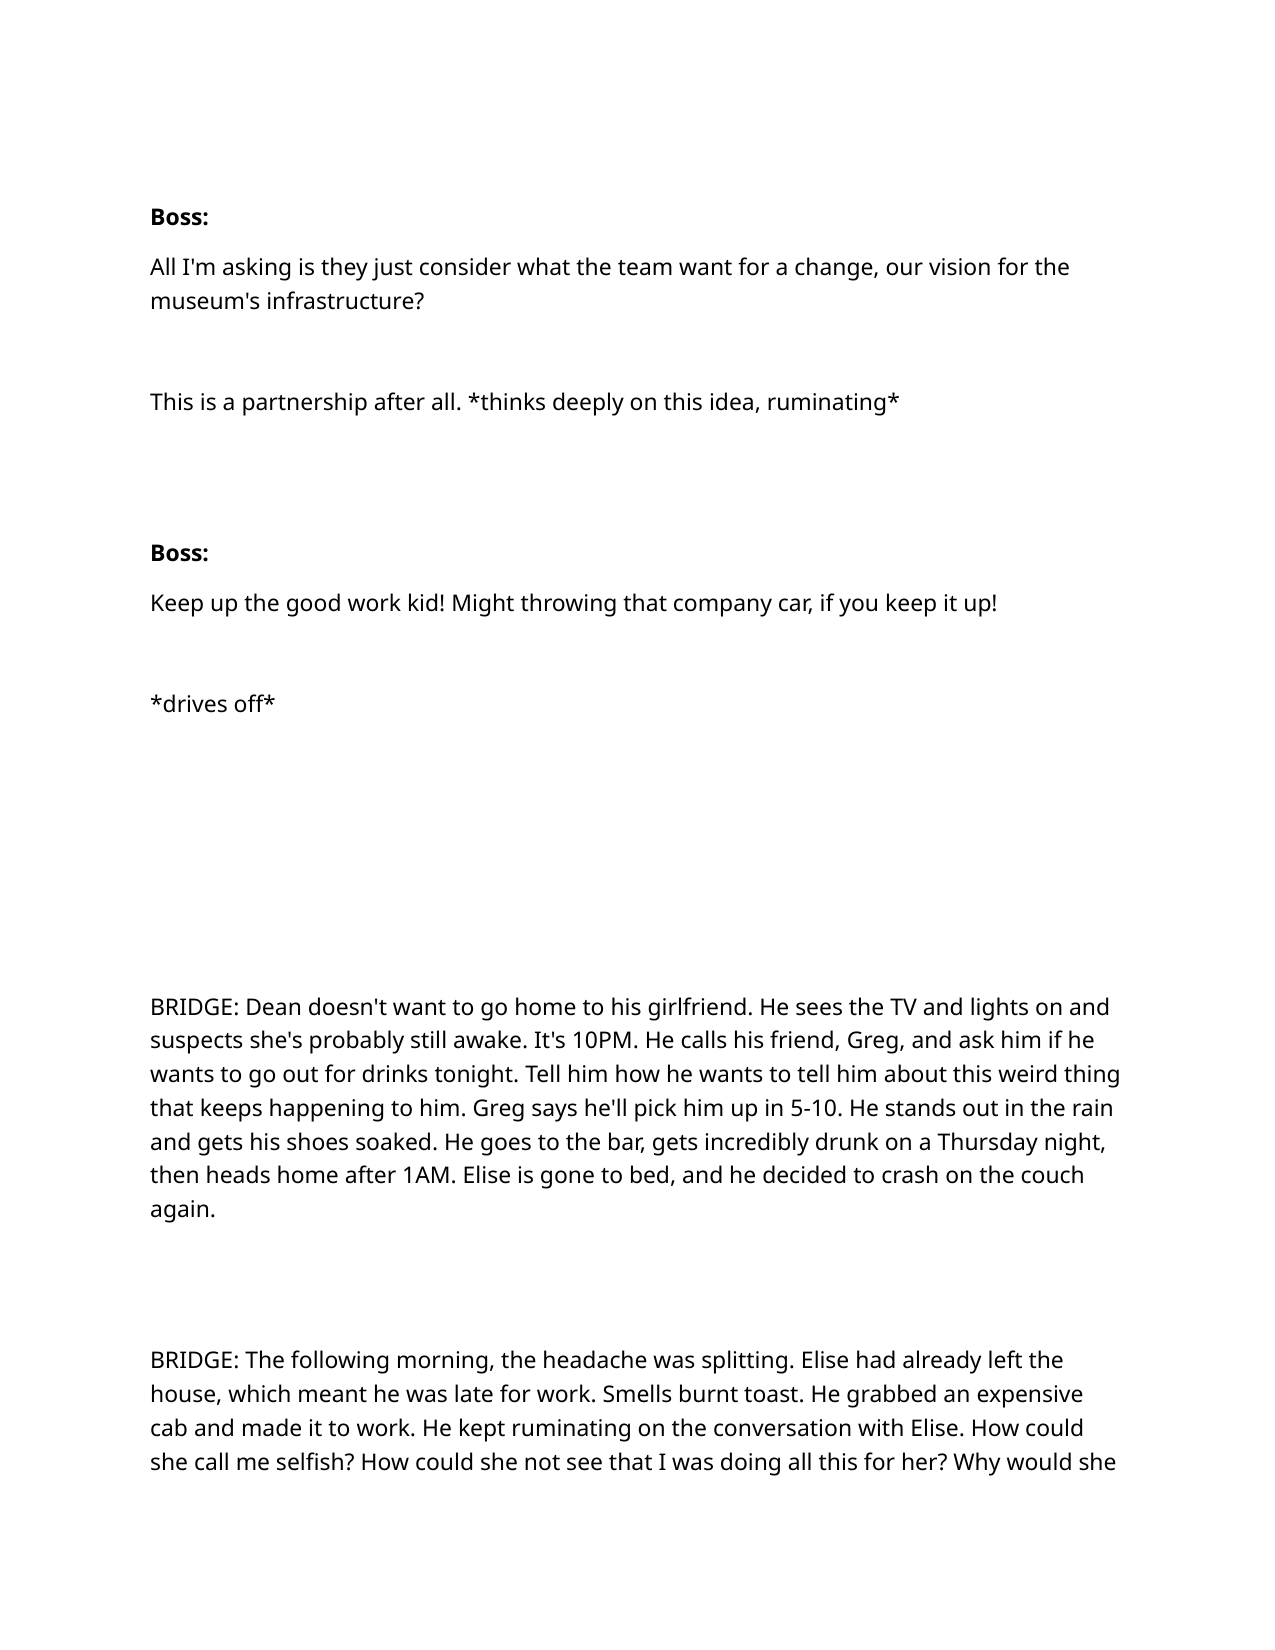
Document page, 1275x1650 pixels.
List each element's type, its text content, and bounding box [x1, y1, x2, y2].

text Boss: [150, 200, 1125, 232]
text All I'm asking is they just consider what the team want for a change, our vision for the museum's infrastructure? [150, 251, 1125, 316]
text This is a partnership after all. *thinks deeply on this idea, ruminating* [150, 385, 1125, 417]
text Keep up the good work kid! Might throwing that company car, if you keep it up! [150, 587, 1125, 618]
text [150, 1344, 1125, 1477]
text Boss: [150, 537, 1125, 568]
text BRIDGE: Dean doesn't want to go home to his girlfriend. He sees the TV and lights on and suspects she's probably still awake. It's 10PM. He calls his friend, Greg, and ask him if he wants to go out for drinks tonight. Tell him how he wants to tell him about this weird thing that keeps happening to him. Greg says he'll pick him up in 5-10. He stands out in the rain and gets his shoes soaked. He goes to the bar, gets incredibly drunk on a Thursday night, then heads home after 1AM. Elise is gone to bed, and he decided to crash on the couch again. [150, 990, 1125, 1224]
text *drives off* [150, 688, 1125, 719]
